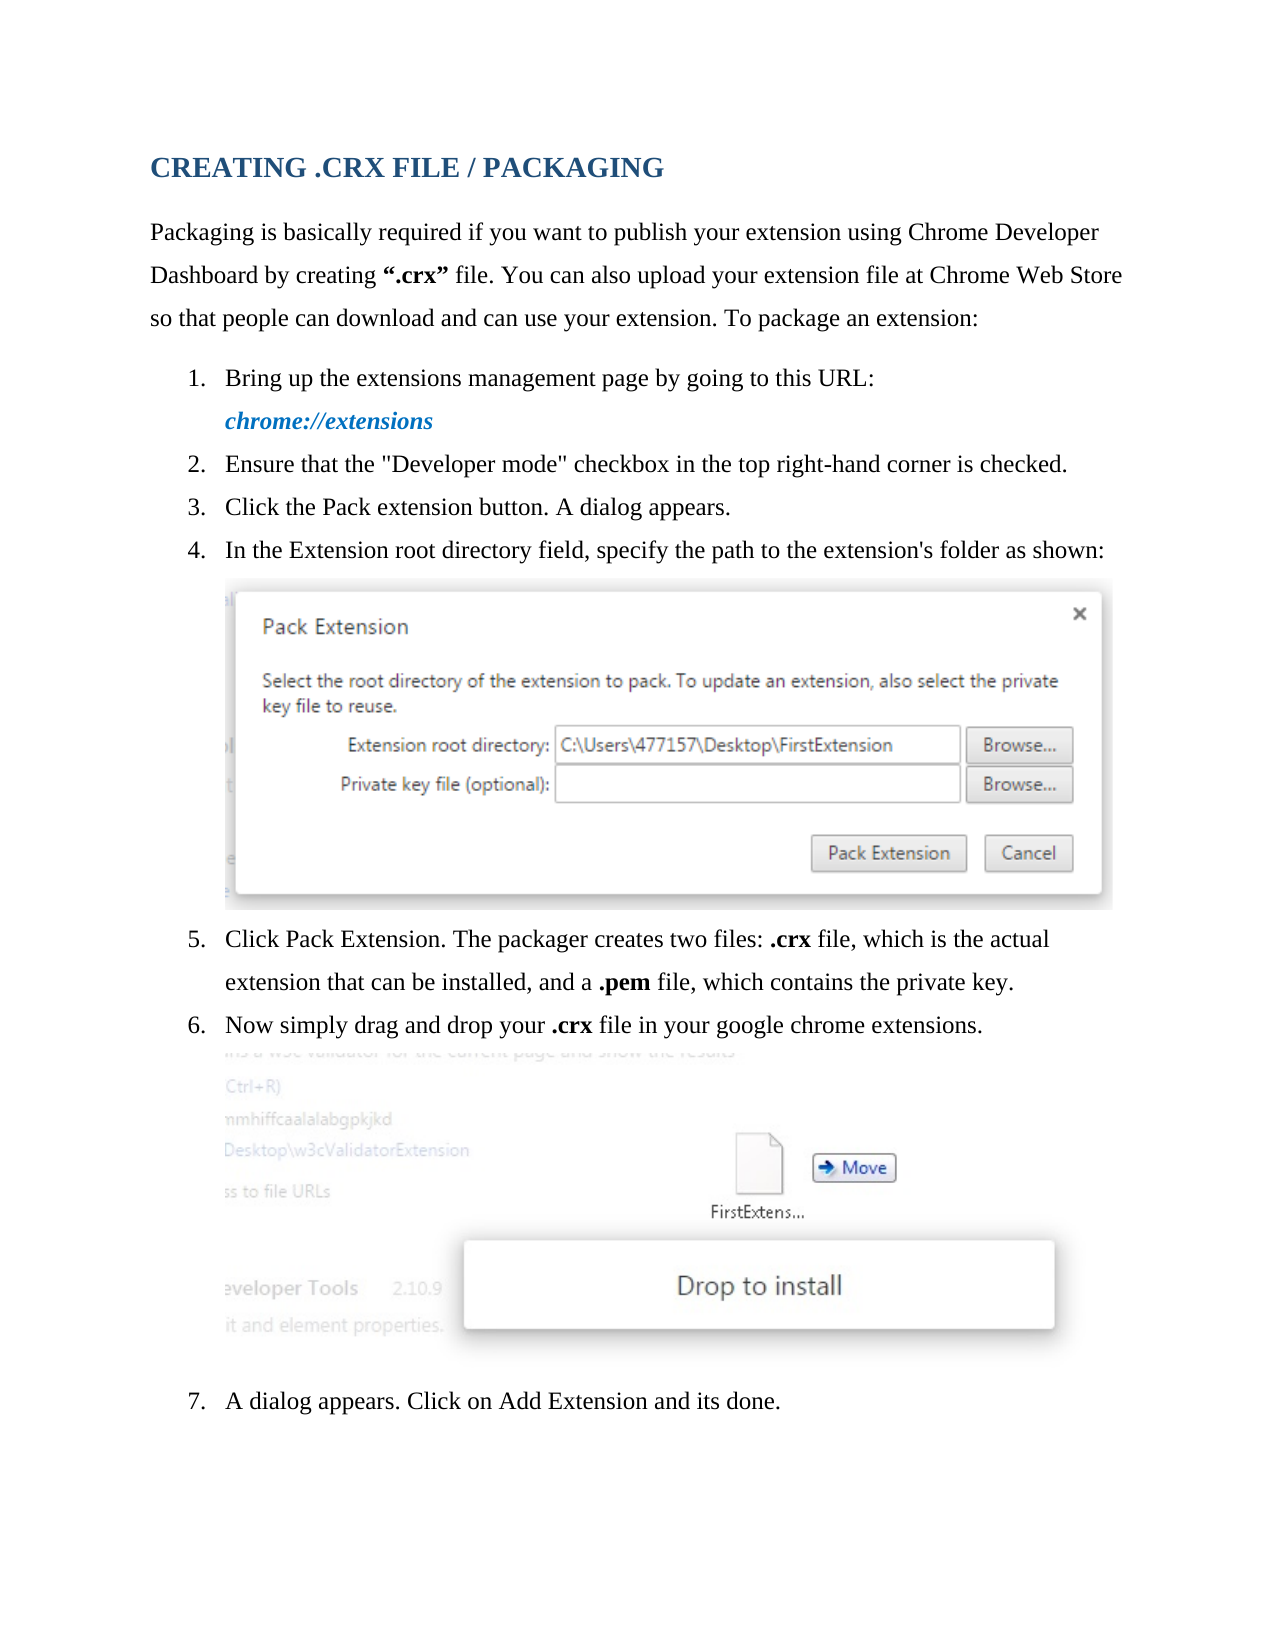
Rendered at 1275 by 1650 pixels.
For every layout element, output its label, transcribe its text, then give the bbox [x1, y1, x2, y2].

list Now simply drag and drop your .crx file in your google chrome extensions. [187, 1010, 1125, 1039]
list Click Pack Extension. The packager creates two files: .crx file, which is the actual extension that can be installed, and a .pem file, which contains the private key. [187, 924, 1125, 996]
text CREATING .CRX FILE / PACKAGING [150, 150, 1125, 183]
picture [225, 1053, 1200, 1372]
list A dialog appears. Click on Add Extension and its done. [187, 1386, 1125, 1414]
list Click the Pack extension button. A dialog appears. [187, 492, 1125, 521]
list chrome://extensions [225, 406, 1125, 435]
list Bring up the extensions management page by going to this URL: [187, 363, 1125, 392]
list Ensure that the "Developer mode" checkbox in the top right-hand corner is checked. [187, 449, 1125, 478]
list In the Extension root directory field, specify the path to the extension's folder as shown: [187, 536, 1125, 564]
text Packaging is basically required if you want to publish your extension using Chrome Developer Dashboard by creating “.crx” file. You can also upload your extension file at Chrome Web Store so that people can download and can use your extension. To package an extension: [150, 217, 1125, 332]
picture [225, 578, 1113, 910]
